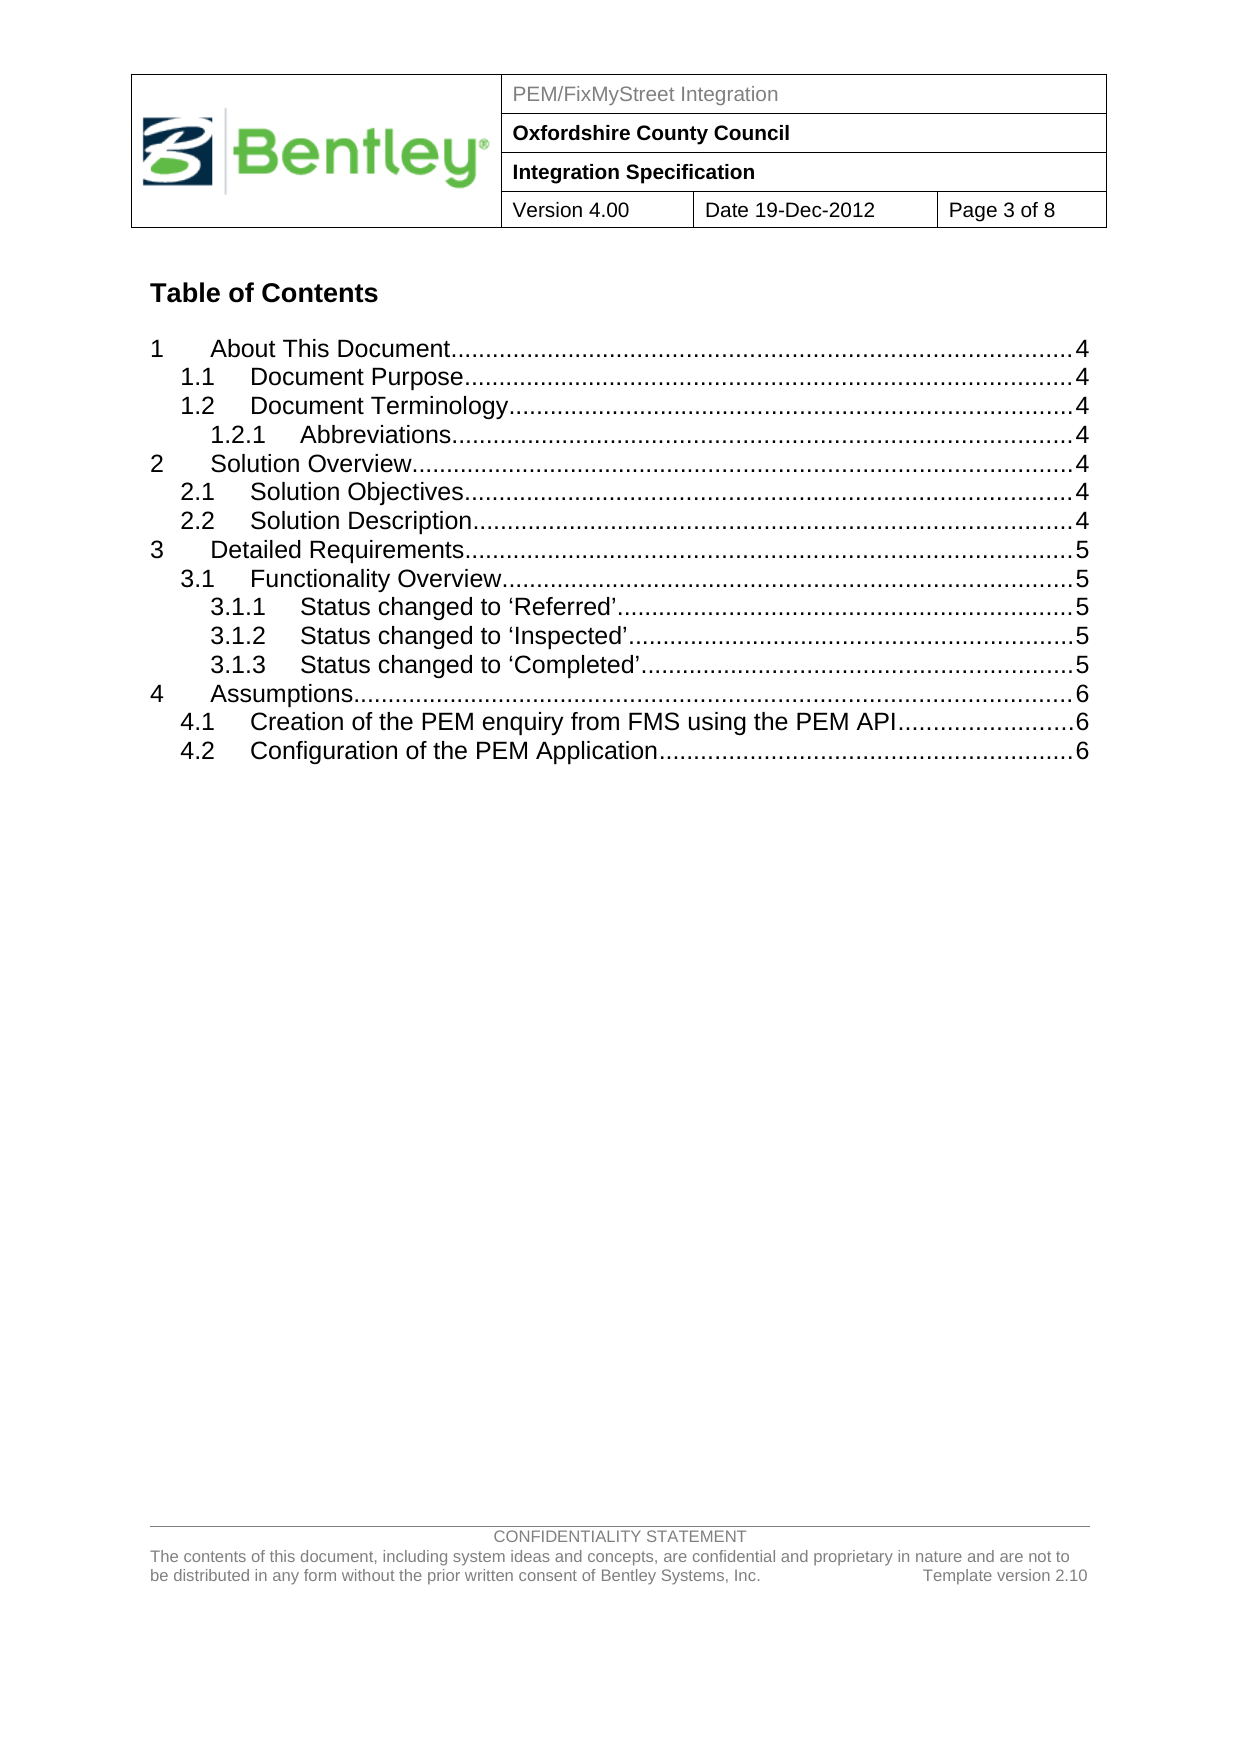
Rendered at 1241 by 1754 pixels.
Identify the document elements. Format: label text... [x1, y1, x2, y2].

text 4.2 Configuration of the PEM Application 6 [180, 736, 1090, 765]
text 4.1 Creation of the PEM enquiry from FMS using the PEM API 6 [180, 707, 1090, 736]
text 3.1.2 Status changed to ‘Inspected’ 5 [210, 621, 1090, 650]
text 2.2 Solution Description 4 [180, 506, 1090, 535]
text 3.1 Functionality Overview 5 [180, 563, 1090, 592]
text 3.1.3 Status changed to ‘Completed’ 5 [210, 650, 1090, 678]
text 4 Assumptions 6 [150, 678, 1090, 707]
text 1.2.1 Abbreviations 4 [210, 420, 1090, 448]
text 2.1 Solution Objectives 4 [180, 477, 1090, 506]
title Table of Contents [150, 277, 1090, 308]
text 3 Detailed Requirements 5 [150, 535, 1090, 563]
text 1.1 Document Purpose 4 [180, 362, 1090, 391]
text 3.1.1 Status changed to ‘Referred’ 5 [210, 592, 1090, 621]
picture [142, 107, 490, 195]
text 1 About This Document 4 [150, 333, 1090, 362]
text 1.2 Document Terminology 4 [180, 391, 1090, 420]
text 2 Solution Overview 4 [150, 448, 1090, 477]
